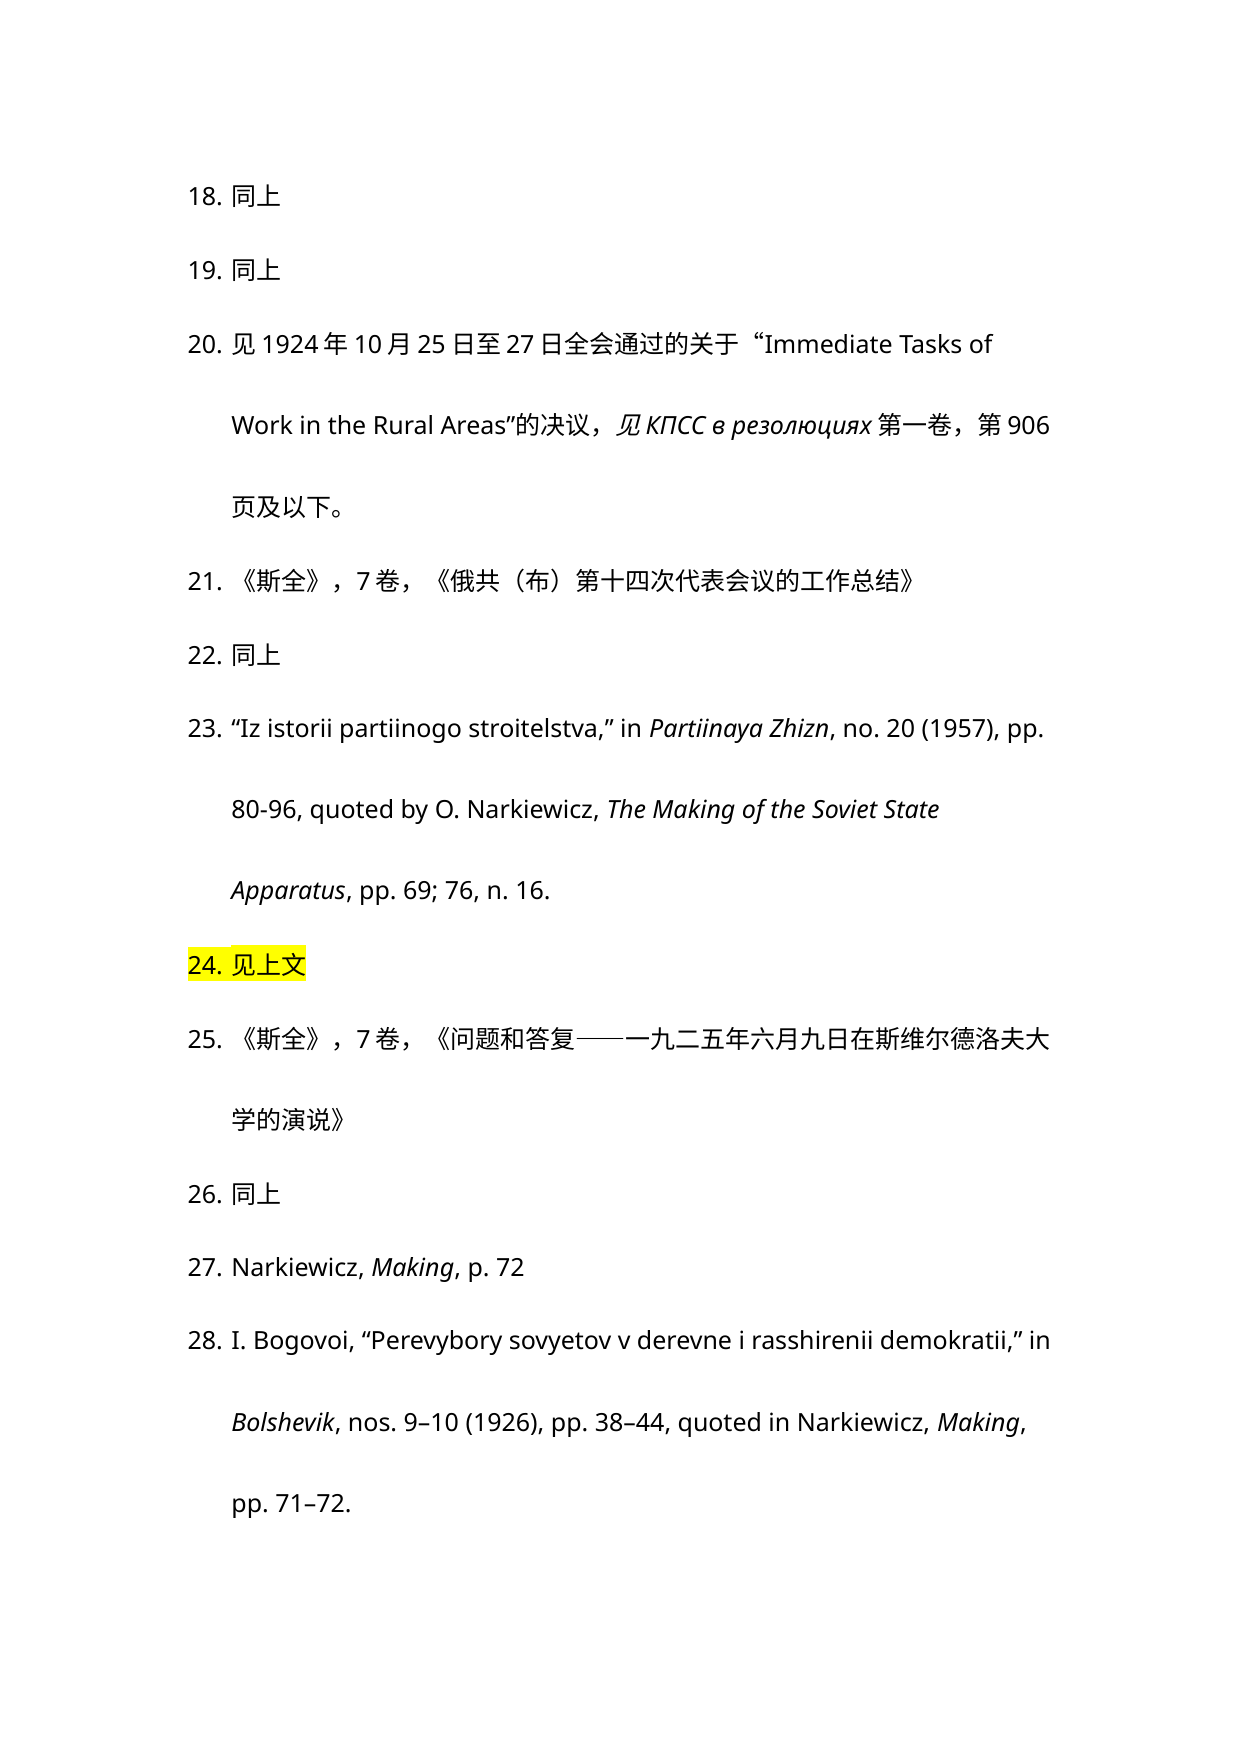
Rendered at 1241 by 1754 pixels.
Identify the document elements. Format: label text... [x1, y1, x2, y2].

list 见1924年10月25日至27日全会通过的关于“Immediate Tasks of Work in the Rural Areas”的决议，见КПСС в резолюциях第一卷，第906页及以下。 [187, 310, 1053, 538]
list 同上 [187, 162, 1053, 227]
list “Iz istorii partiinogo stroitelstva,” in Partiinaya Zhizn, no. 20 (1957), pp. 80-96, quoted by O. Narkiewicz, The Making of the Soviet State Apparatus, pp. 69; 76, n. 16. [187, 695, 1053, 922]
list 同上 [187, 236, 1053, 301]
list Narkiewicz, Making, p. 72 [187, 1234, 1053, 1299]
list 同上 [187, 1160, 1053, 1225]
list 《斯全》，7卷，《俄共（布）第十四次代表会议的工作总结》 [187, 547, 1053, 612]
list 见上文 [187, 931, 1053, 996]
list 同上 [187, 621, 1053, 686]
list I. Bogovoi, “Perevybory sovyetov v derevne i rasshirenii demokratii,” in Bolshevik, nos. 9–10 (1926), pp. 38–44, quoted in Narkiewicz, Making, pp. 71–72. [187, 1308, 1053, 1535]
list 《斯全》，7卷，《问题和答复——一九二五年六月九日在斯维尔德洛夫大学的演说》 [187, 1005, 1053, 1151]
